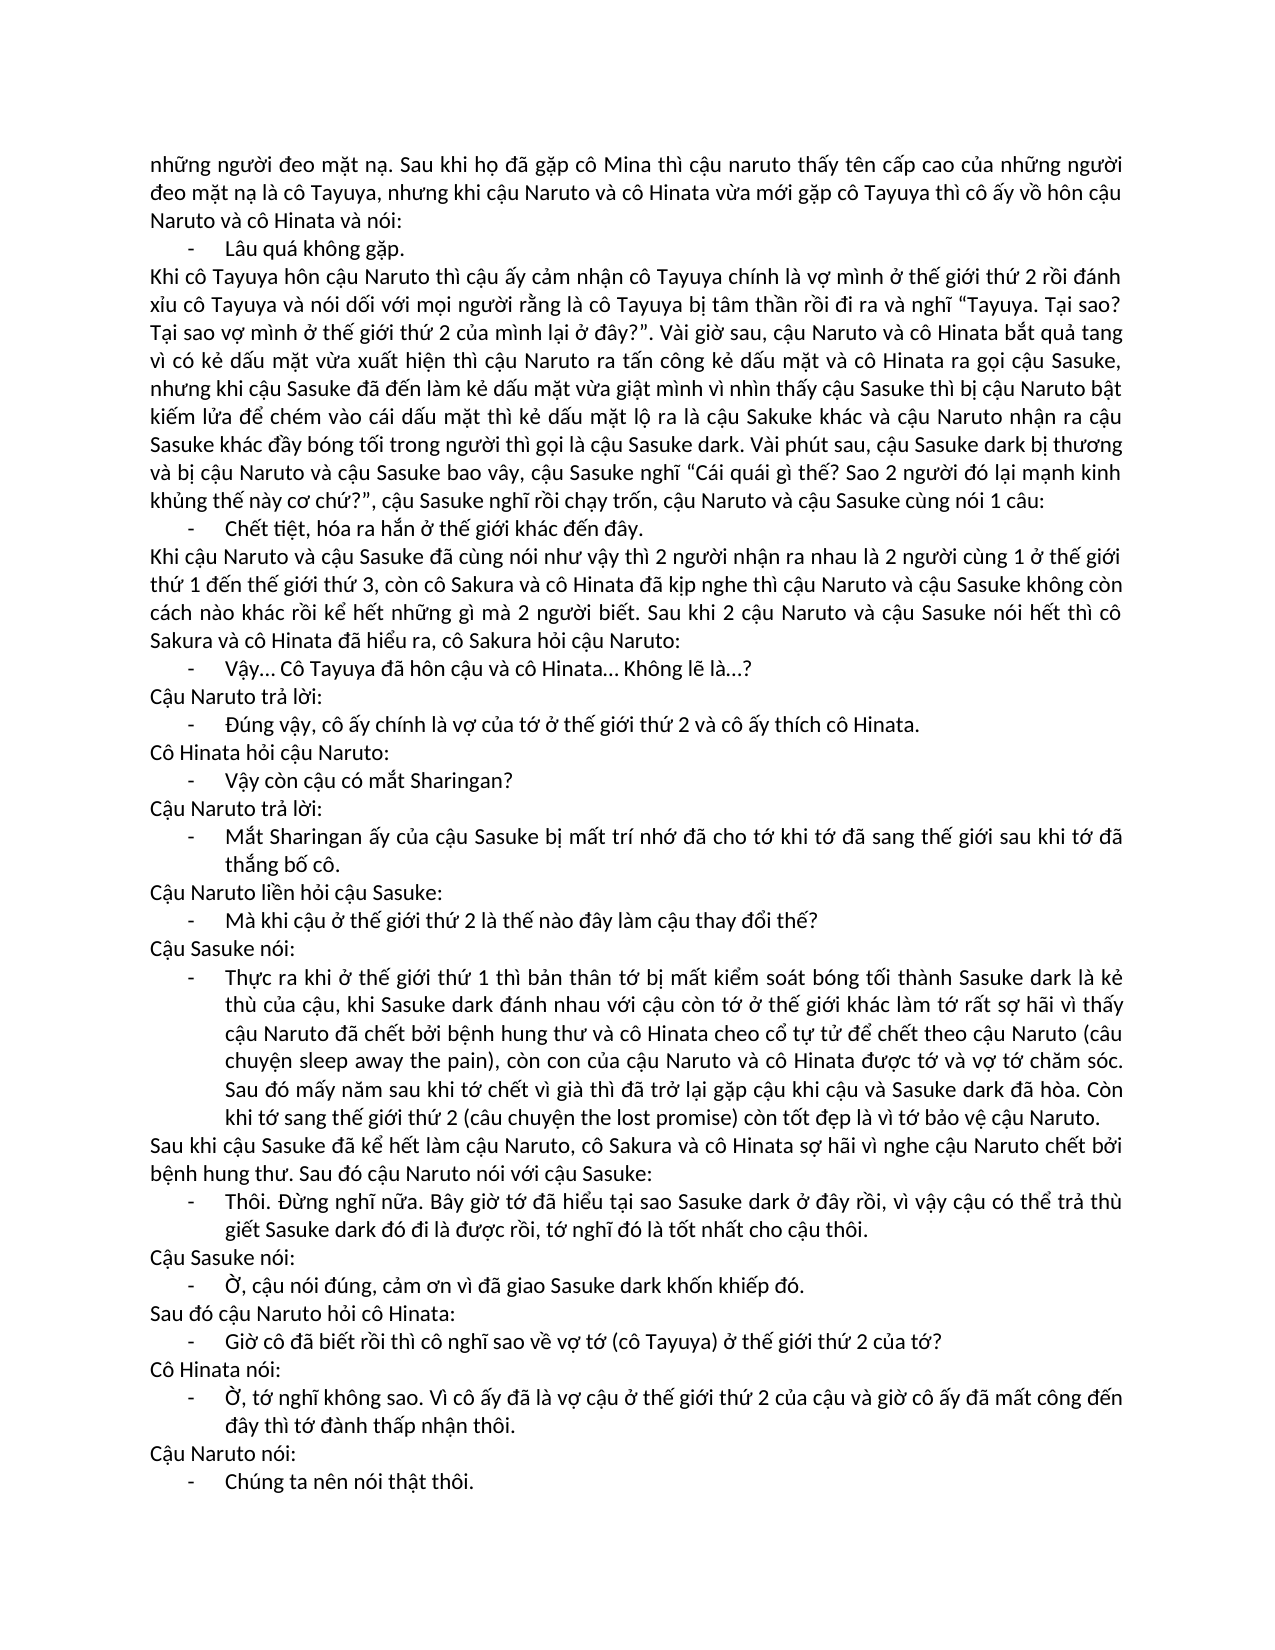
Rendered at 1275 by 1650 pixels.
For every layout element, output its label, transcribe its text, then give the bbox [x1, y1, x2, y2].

list Lâu quá không gặp. [187, 234, 1125, 262]
list Thực ra khi ở thế giới thứ 1 thì bản thân tớ bị mất kiểm soát bóng tối thành Sasuke dark là kẻ thù của cậu, khi Sasuke dark đánh nhau với cậu còn tớ ở thế giới khác làm tớ rất sợ hãi vì thấy cậu Naruto đã chết bởi bệnh hung thư và cô Hinata cheo cổ tự tử để chết theo cậu Naruto (câu chuyện sleep away the pain), còn con của cậu Naruto và cô Hinata được tớ và vợ tớ chăm sóc. Sau đó mấy năm sau khi tớ chết vì già thì đã trở lại gặp cậu khi cậu và Sasuke dark đã hòa. Còn khi tớ sang thế giới thứ 2 (câu chuyện the lost promise) còn tốt đẹp là vì tớ bảo vệ cậu Naruto. [187, 963, 1125, 1131]
list Ờ, tớ nghĩ không sao. Vì cô ấy đã là vợ cậu ở thế giới thứ 2 của cậu và giờ cô ấy đã mất công đến đây thì tớ đành thấp nhận thôi. [187, 1383, 1125, 1439]
text Cậu Naruto trả lời: [150, 682, 1125, 710]
text Sau đó cậu Naruto hỏi cô Hinata: [150, 1299, 1125, 1327]
list Thôi. Đừng nghĩ nữa. Bây giờ tớ đã hiểu tại sao Sasuke dark ở đây rồi, vì vậy cậu có thể trả thù giết Sasuke dark đó đi là được rồi, tớ nghĩ đó là tốt nhất cho cậu thôi. [187, 1187, 1125, 1243]
text Sau khi cậu Sasuke đã kể hết làm cậu Naruto, cô Sakura và cô Hinata sợ hãi vì nghe cậu Naruto chết bởi bệnh hung thư. Sau đó cậu Naruto nói với cậu Sasuke: [150, 1131, 1125, 1187]
text Khi cậu Naruto và cậu Sasuke đã cùng nói như vậy thì 2 người nhận ra nhau là 2 người cùng 1 ở thế giới thứ 1 đến thế giới thứ 3, còn cô Sakura và cô Hinata đã kịp nghe thì cậu Naruto và cậu Sasuke không còn cách nào khác rồi kể hết những gì mà 2 người biết. Sau khi 2 cậu Naruto và cậu Sasuke nói hết thì cô Sakura và cô Hinata đã hiểu ra, cô Sakura hỏi cậu Naruto: [150, 542, 1125, 654]
list Mắt Sharingan ấy của cậu Sasuke bị mất trí nhớ đã cho tớ khi tớ đã sang thế giới sau khi tớ đã thắng bố cô. [187, 822, 1125, 878]
list Đúng vậy, cô ấy chính là vợ của tớ ở thế giới thứ 2 và cô ấy thích cô Hinata. [187, 710, 1125, 738]
list Vậy… Cô Tayuya đã hôn cậu và cô Hinata… Không lẽ là…? [187, 654, 1125, 682]
text những người đeo mặt nạ. Sau khi họ đã gặp cô Mina thì cậu naruto thấy tên cấp cao của những người đeo mặt nạ là cô Tayuya, nhưng khi cậu Naruto và cô Hinata vừa mới gặp cô Tayuya thì cô ấy vồ hôn cậu Naruto và cô Hinata và nói: [150, 150, 1125, 234]
text Cô Hinata hỏi cậu Naruto: [150, 738, 1125, 766]
list Giờ cô đã biết rồi thì cô nghĩ sao về vợ tớ (cô Tayuya) ở thế giới thứ 2 của tớ? [187, 1327, 1125, 1355]
text Cậu Naruto nói: [150, 1439, 1125, 1467]
text Cậu Naruto liền hỏi cậu Sasuke: [150, 878, 1125, 907]
text Cô Hinata nói: [150, 1355, 1125, 1383]
text Cậu Naruto trả lời: [150, 794, 1125, 822]
list Mà khi cậu ở thế giới thứ 2 là thế nào đây làm cậu thay đổi thế? [187, 907, 1125, 934]
text Cậu Sasuke nói: [150, 1243, 1125, 1271]
list Chúng ta nên nói thật thôi. [187, 1467, 1125, 1495]
text Cậu Sasuke nói: [150, 934, 1125, 963]
list Chết tiệt, hóa ra hắn ở thế giới khác đến đây. [187, 514, 1125, 542]
text Khi cô Tayuya hôn cậu Naruto thì cậu ấy cảm nhận cô Tayuya chính là vợ mình ở thế giới thứ 2 rồi đánh xỉu cô Tayuya và nói dối với mọi người rằng là cô Tayuya bị tâm thần rồi đi ra và nghĩ “Tayuya. Tại sao? Tại sao vợ mình ở thế giới thứ 2 của mình lại ở đây?”. Vài giờ sau, cậu Naruto và cô Hinata bắt quả tang vì có kẻ dấu mặt vừa xuất hiện thì cậu Naruto ra tấn công kẻ dấu mặt và cô Hinata ra gọi cậu Sasuke, nhưng khi cậu Sasuke đã đến làm kẻ dấu mặt vừa giật mình vì nhìn thấy cậu Sasuke thì bị cậu Naruto bật kiếm lửa để chém vào cái dấu mặt thì kẻ dấu mặt lộ ra là cậu Sakuke khác và cậu Naruto nhận ra cậu Sasuke khác đầy bóng tối trong người thì gọi là cậu Sasuke dark. Vài phút sau, cậu Sasuke dark bị thương và bị cậu Naruto và cậu Sasuke bao vây, cậu Sasuke nghĩ “Cái quái gì thế? Sao 2 người đó lại mạnh kinh khủng thế này cơ chứ?”, cậu Sasuke nghĩ rồi chạy trốn, cậu Naruto và cậu Sasuke cùng nói 1 câu: [150, 262, 1125, 514]
list Ờ, cậu nói đúng, cảm ơn vì đã giao Sasuke dark khốn khiếp đó. [187, 1271, 1125, 1299]
list Vậy còn cậu có mắt Sharingan? [187, 766, 1125, 794]
